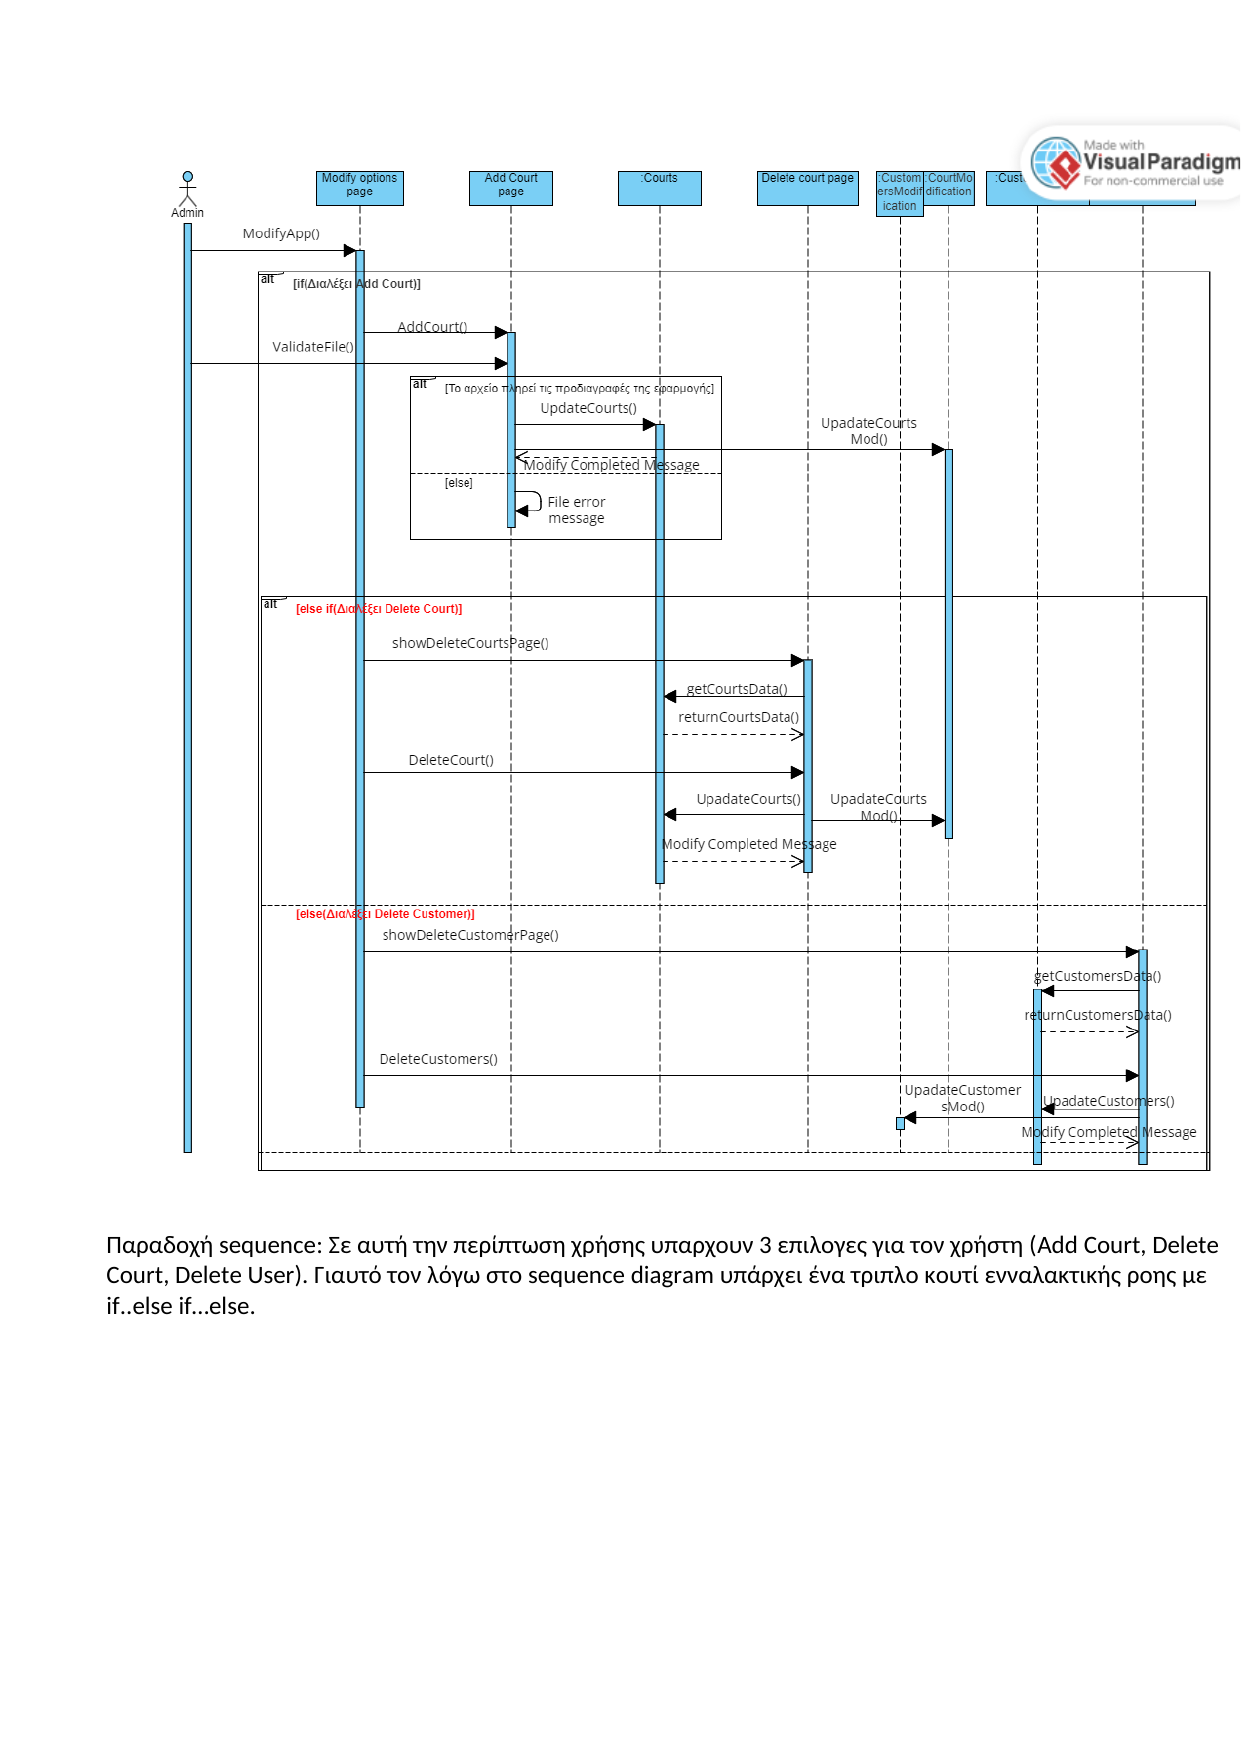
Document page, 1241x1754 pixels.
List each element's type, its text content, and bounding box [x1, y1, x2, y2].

text Παραδοχή sequence: Σε αυτή την περίπτωση χρήσης υπαρχουν 3 επιλογες για τον χρήστη (Add Court, Delete Court, Delete User). Γιαυτό τον λόγω στο sequence diagram υπάρχει ένα τριπλο κουτί ενναλακτικής ροης με if..else if…else. [106, 1229, 1240, 1320]
picture [106, 112, 1241, 1229]
